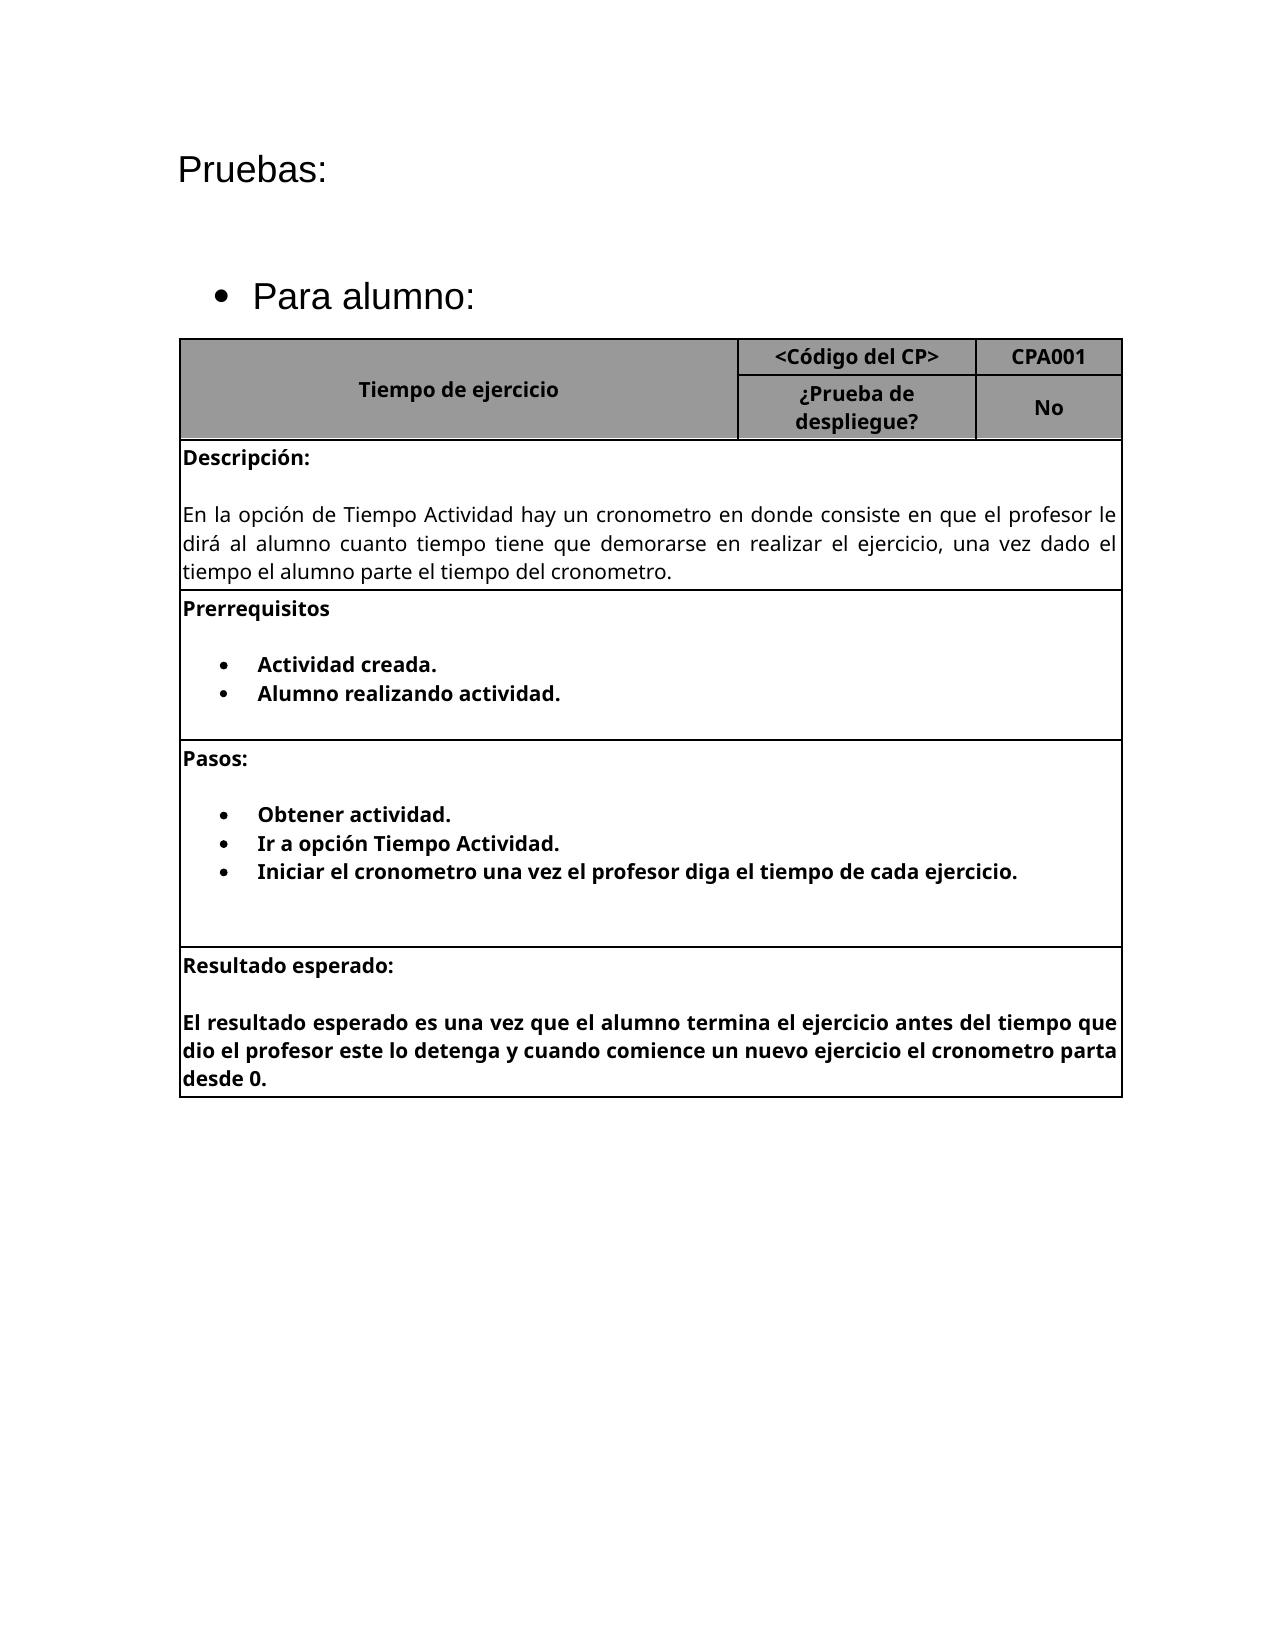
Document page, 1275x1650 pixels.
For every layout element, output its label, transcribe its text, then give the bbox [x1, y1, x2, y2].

list Para alumno: [215, 274, 1098, 317]
table_header Tiempo de ejercicio [181, 340, 737, 438]
table_header CPA001 [977, 340, 1121, 374]
table_cell Pasos: Obtener actividad. Ir a opción Tiempo Actividad. Iniciar el cronometro una vez el profesor diga el tiempo de cada ejercicio. [181, 741, 1121, 946]
table_cell Resultado esperado: El resultado esperado es una vez que el alumno termina el ejercicio antes del tiempo que dio el profesor este lo detenga y cuando comience un nuevo ejercicio el cronometro parta desde 0. [181, 948, 1121, 1096]
table_cell No [977, 376, 1121, 438]
text Pruebas: [177, 148, 1098, 191]
table_header <Código del CP> [739, 340, 975, 374]
table_cell Prerrequisitos Actividad creada. Alumno realizando actividad. [181, 591, 1121, 739]
table_cell ¿Prueba de despliegue? [739, 376, 975, 438]
table_cell Descripción: En la opción de Tiempo Actividad hay un cronometro en donde consiste en que el profesor le dirá al alumno cuanto tiempo tiene que demorarse en realizar el ejercicio, una vez dado el tiempo el alumno parte el tiempo del cronometro. [181, 441, 1121, 589]
